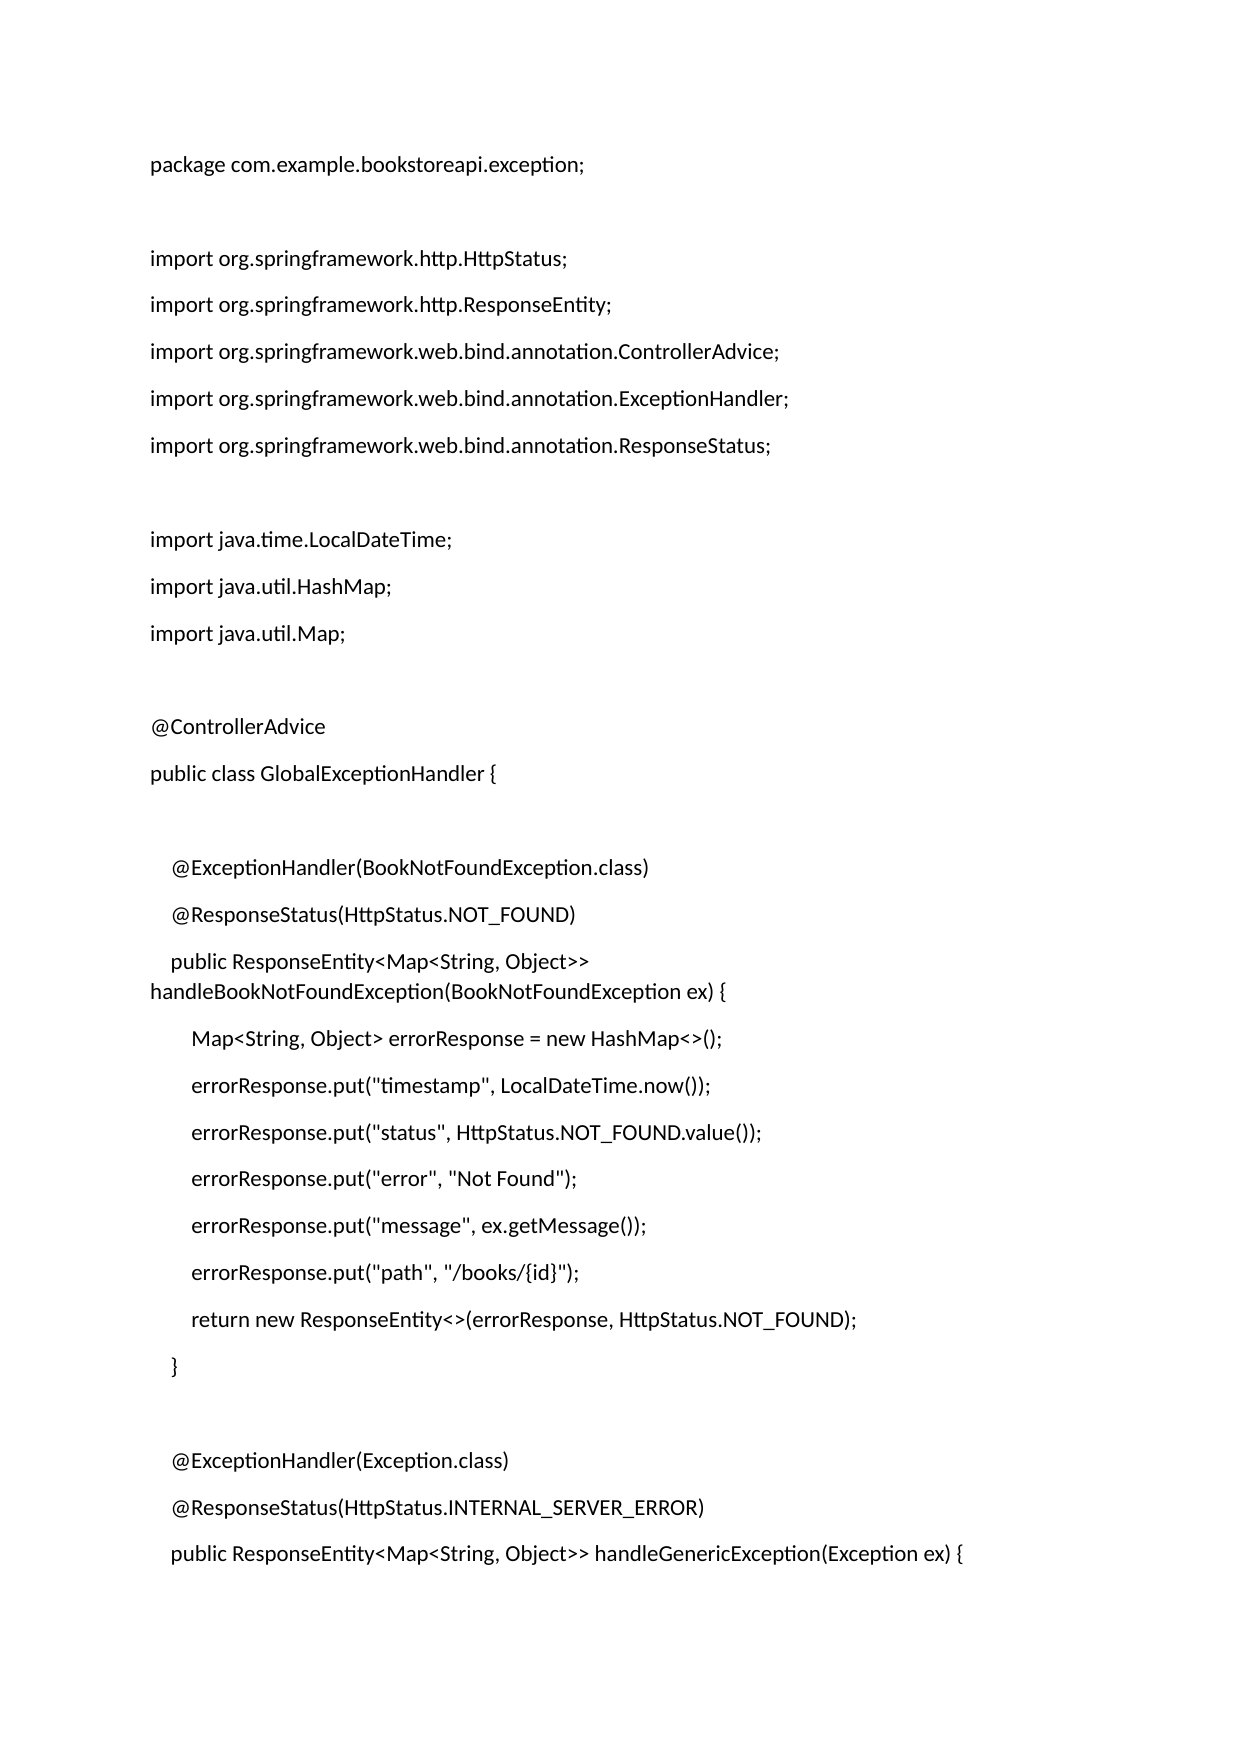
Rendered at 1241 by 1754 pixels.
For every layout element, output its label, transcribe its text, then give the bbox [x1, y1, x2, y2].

text import org.springframework.web.bind.annotation.ResponseStatus; [150, 431, 1090, 459]
text errorResponse.put("status", HttpStatus.NOT_FOUND.value()); [150, 1118, 1090, 1146]
text import java.util.HashMap; [150, 572, 1090, 600]
text errorResponse.put("path", "/books/{id}"); [150, 1258, 1090, 1286]
text import org.springframework.web.bind.annotation.ControllerAdvice; [150, 337, 1090, 366]
text } [150, 1352, 1090, 1380]
text import java.time.LocalDateTime; [150, 525, 1090, 553]
text import org.springframework.http.ResponseEntity; [150, 291, 1090, 319]
text import org.springframework.http.HttpStatus; [150, 244, 1090, 272]
text errorResponse.put("message", ex.getMessage()); [150, 1211, 1090, 1239]
text @ControllerAdvice [150, 712, 1090, 741]
text errorResponse.put("error", "Not Found"); [150, 1164, 1090, 1193]
text @ExceptionHandler(BookNotFoundException.class) [150, 853, 1090, 881]
text Map<String, Object> errorResponse = new HashMap<>(); [150, 1024, 1090, 1052]
text @ResponseStatus(HttpStatus.INTERNAL_SERVER_ERROR) [150, 1493, 1090, 1521]
text public class GlobalExceptionHandler { [150, 759, 1090, 787]
text public ResponseEntity<Map<String, Object>> handleBookNotFoundException(BookNotFoundException ex) { [150, 947, 1090, 1005]
text import org.springframework.web.bind.annotation.ExceptionHandler; [150, 384, 1090, 412]
text @ExceptionHandler(Exception.class) [150, 1446, 1090, 1474]
text public ResponseEntity<Map<String, Object>> handleGenericException(Exception ex) { [150, 1539, 1090, 1568]
text errorResponse.put("timestamp", LocalDateTime.now()); [150, 1071, 1090, 1099]
text @ResponseStatus(HttpStatus.NOT_FOUND) [150, 900, 1090, 928]
text package com.example.bookstoreapi.exception; [150, 150, 1090, 178]
text import java.util.Map; [150, 619, 1090, 647]
text return new ResponseEntity<>(errorResponse, HttpStatus.NOT_FOUND); [150, 1305, 1090, 1333]
